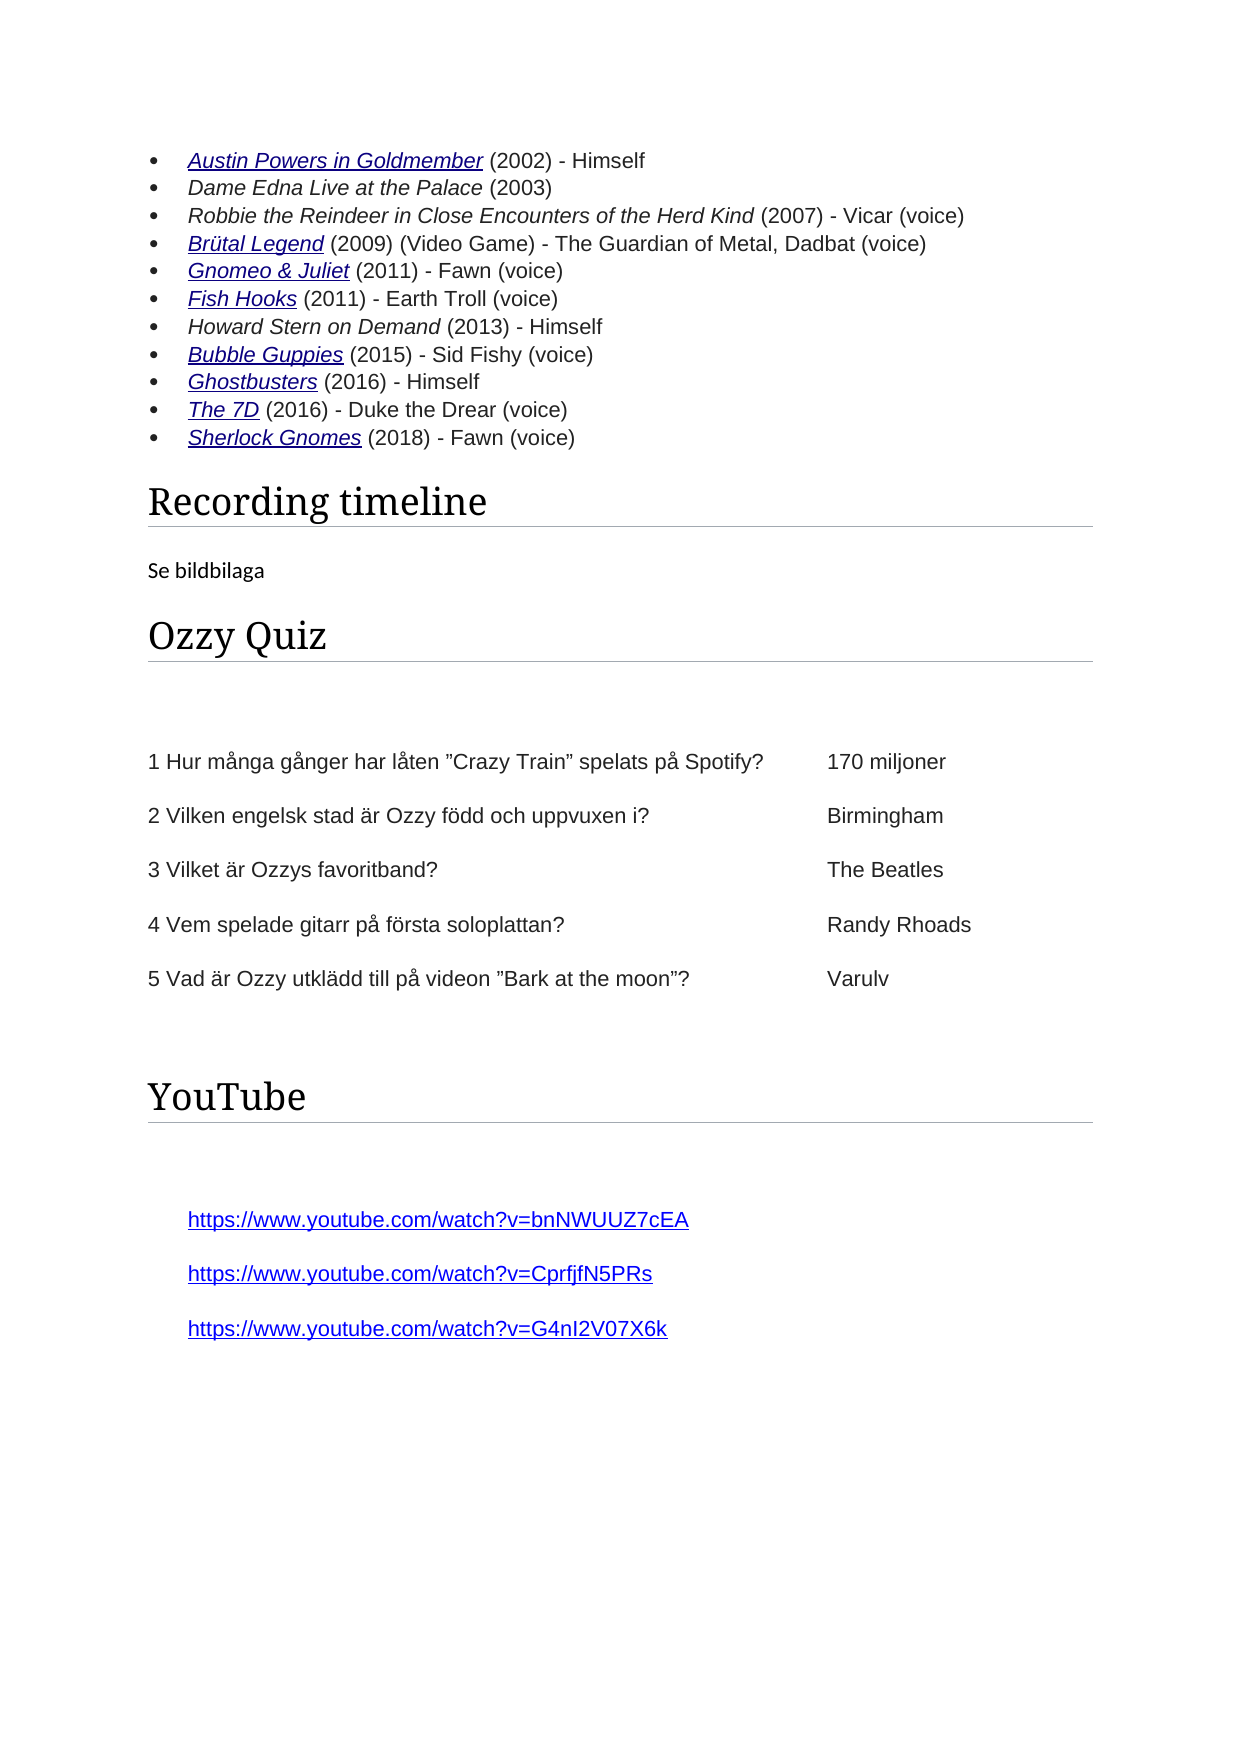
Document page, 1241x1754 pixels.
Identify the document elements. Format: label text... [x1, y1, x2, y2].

list Robbie the Reindeer in Close Encounters of the Herd Kind (2007) - Vicar (voice) [150, 203, 1093, 228]
text https://www.youtube.com/watch?v=CprfjfN5PRs [188, 1261, 1093, 1286]
list The 7D (2016) - Duke the Drear (voice) [150, 397, 1093, 422]
list Brütal Legend (2009) (Video Game) - The Guardian of Metal, Dadbat (voice) [150, 231, 1093, 256]
text https://www.youtube.com/watch?v=G4nI2V07X6k [188, 1316, 1093, 1341]
text 4 Vem spelade gitarr på första soloplattan? Randy Rhoads [148, 912, 1093, 937]
list Ghostbusters (2016) - Himself [150, 369, 1093, 394]
text 3 Vilket är Ozzys favoritband? The Beatles [148, 857, 1093, 883]
subtitle Ozzy Quiz [148, 610, 1093, 661]
text 2 Vilken engelsk stad är Ozzy född och uppvuxen i? Birmingham [148, 803, 1093, 828]
list Bubble Guppies (2015) - Sid Fishy (voice) [150, 342, 1093, 367]
text https://www.youtube.com/watch?v=bnNWUUZ7cEA [188, 1207, 1093, 1232]
list Fish Hooks (2011) - Earth Troll (voice) [150, 286, 1093, 311]
text 1 Hur många gånger har låten ”Crazy Train” spelats på Spotify? 170 miljoner [148, 749, 1093, 774]
list Sherlock Gnomes (2018) - Fawn (voice) [150, 425, 1093, 450]
subtitle Recording timeline [148, 475, 1093, 526]
text Se bildbilaga [148, 557, 1093, 585]
list Dame Edna Live at the Palace (2003) [150, 175, 1093, 201]
text 5 Vad är Ozzy utklädd till på videon ”Bark at the moon”? Varulv [148, 966, 1093, 991]
list Gnomeo & Juliet (2011) - Fawn (voice) [150, 258, 1093, 284]
list Austin Powers in Goldmember (2002) - Himself [150, 148, 1093, 173]
subtitle YouTube [148, 1071, 1093, 1122]
list Howard Stern on Demand (2013) - Himself [150, 314, 1093, 339]
